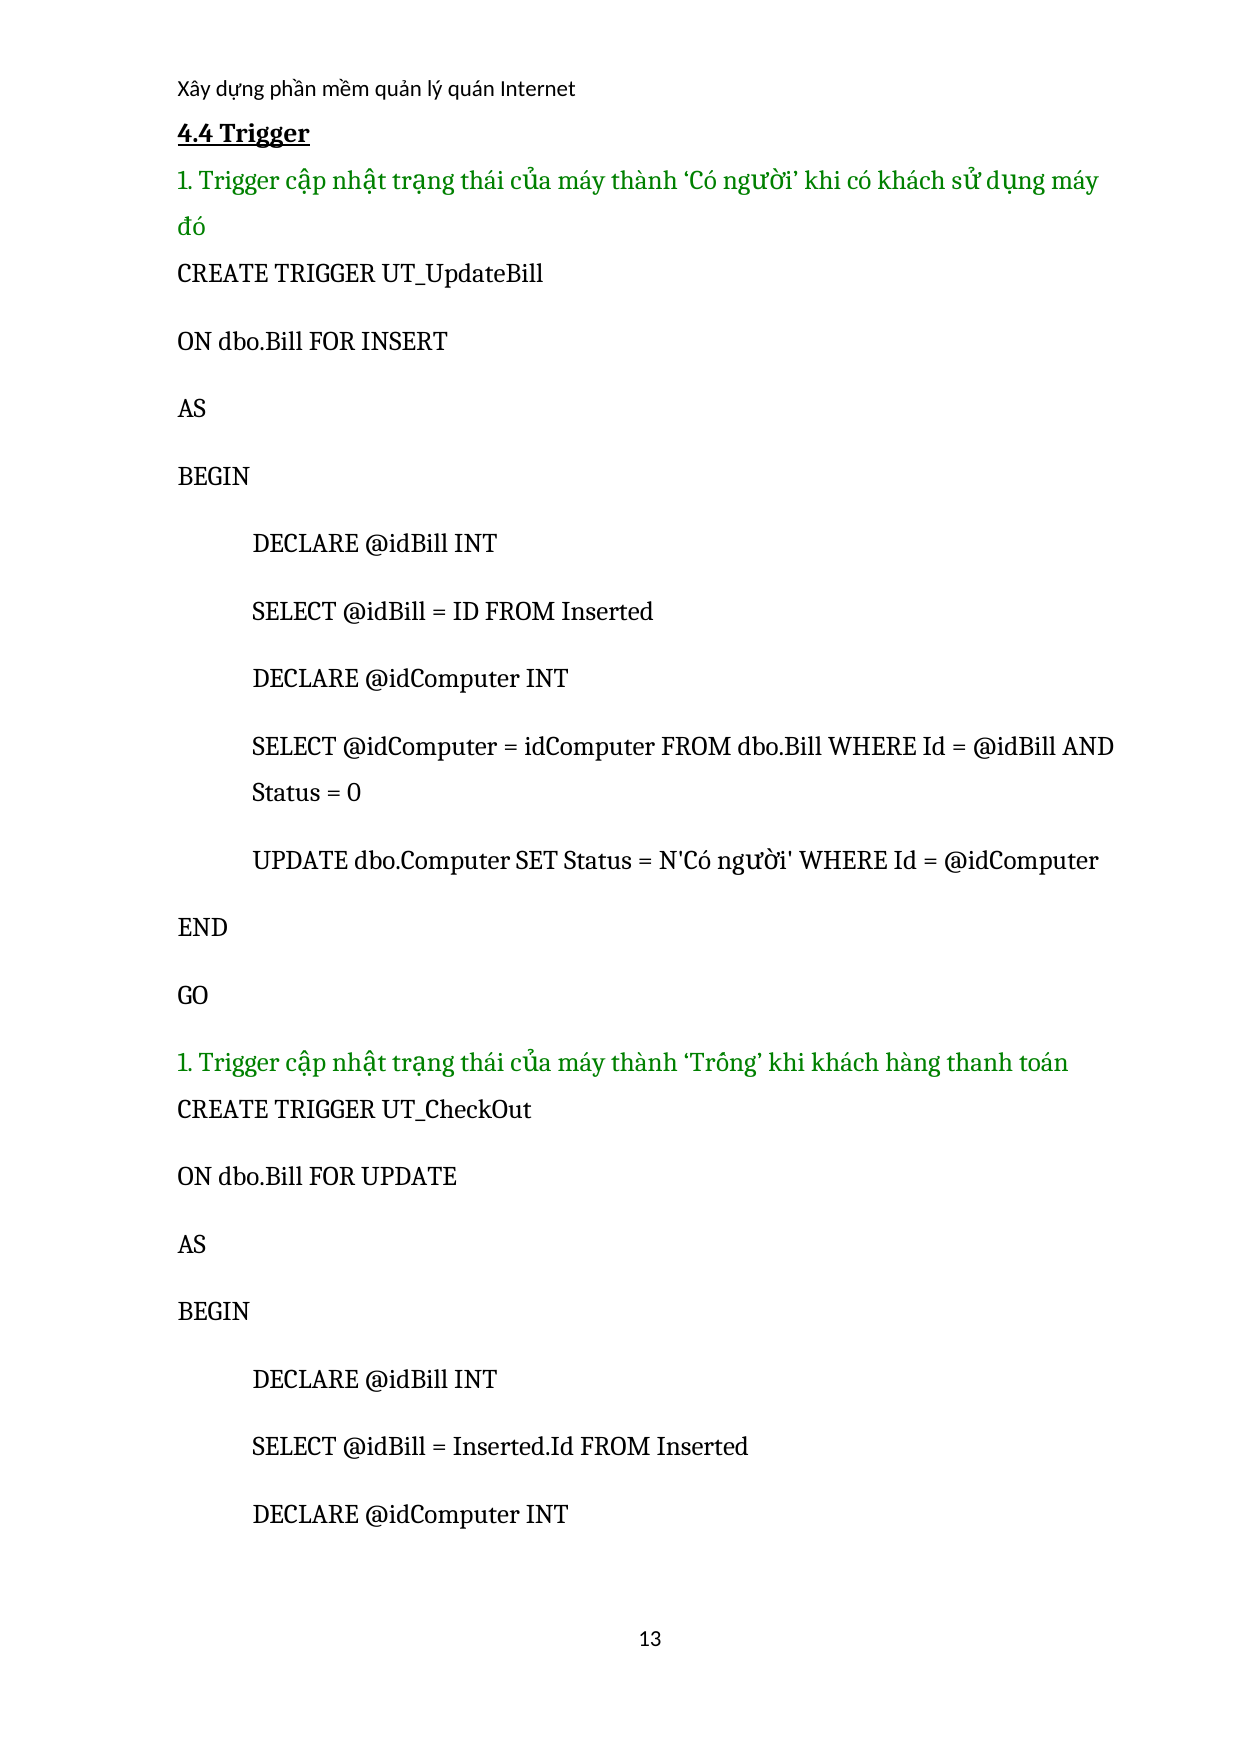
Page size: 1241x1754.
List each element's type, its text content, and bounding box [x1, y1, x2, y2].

text AS [177, 393, 1122, 424]
text SELECT @idBill = Inserted.Id FROM Inserted [177, 1431, 1122, 1463]
text DECLARE @idBill INT [177, 528, 1122, 559]
text END [177, 912, 1122, 943]
text DECLARE @idComputer INT [177, 663, 1122, 694]
text ON dbo.Bill FOR UPDATE [177, 1161, 1122, 1193]
text BEGIN [177, 461, 1122, 492]
text UPDATE dbo.Computer SET Status = N'Có người' WHERE Id = @idComputer [252, 845, 1122, 876]
text ON dbo.Bill FOR INSERT [177, 326, 1122, 357]
text GO [177, 980, 1122, 1011]
text 1. Trigger cập nhật trạng thái của máy thành ‘Có người’ khi có khách sử dụng máy đó [177, 165, 1122, 243]
text BEGIN [177, 1296, 1122, 1328]
text SELECT @idBill = ID FROM Inserted [177, 596, 1122, 627]
subtitle 4.4 Trigger [177, 118, 1122, 149]
text DECLARE @idBill INT [177, 1364, 1122, 1395]
text CREATE TRIGGER UT_UpdateBill [177, 258, 1122, 289]
text DECLARE @idComputer INT [177, 1499, 1122, 1530]
text AS [177, 1229, 1122, 1260]
text 1. Trigger cập nhật trạng thái của máy thành ‘Trống’ khi khách hàng thanh toán [177, 1047, 1122, 1078]
text CREATE TRIGGER UT_CheckOut [177, 1094, 1122, 1125]
text SELECT @idComputer = idComputer FROM dbo.Bill WHERE Id = @idBill AND Status = 0 [252, 731, 1122, 808]
